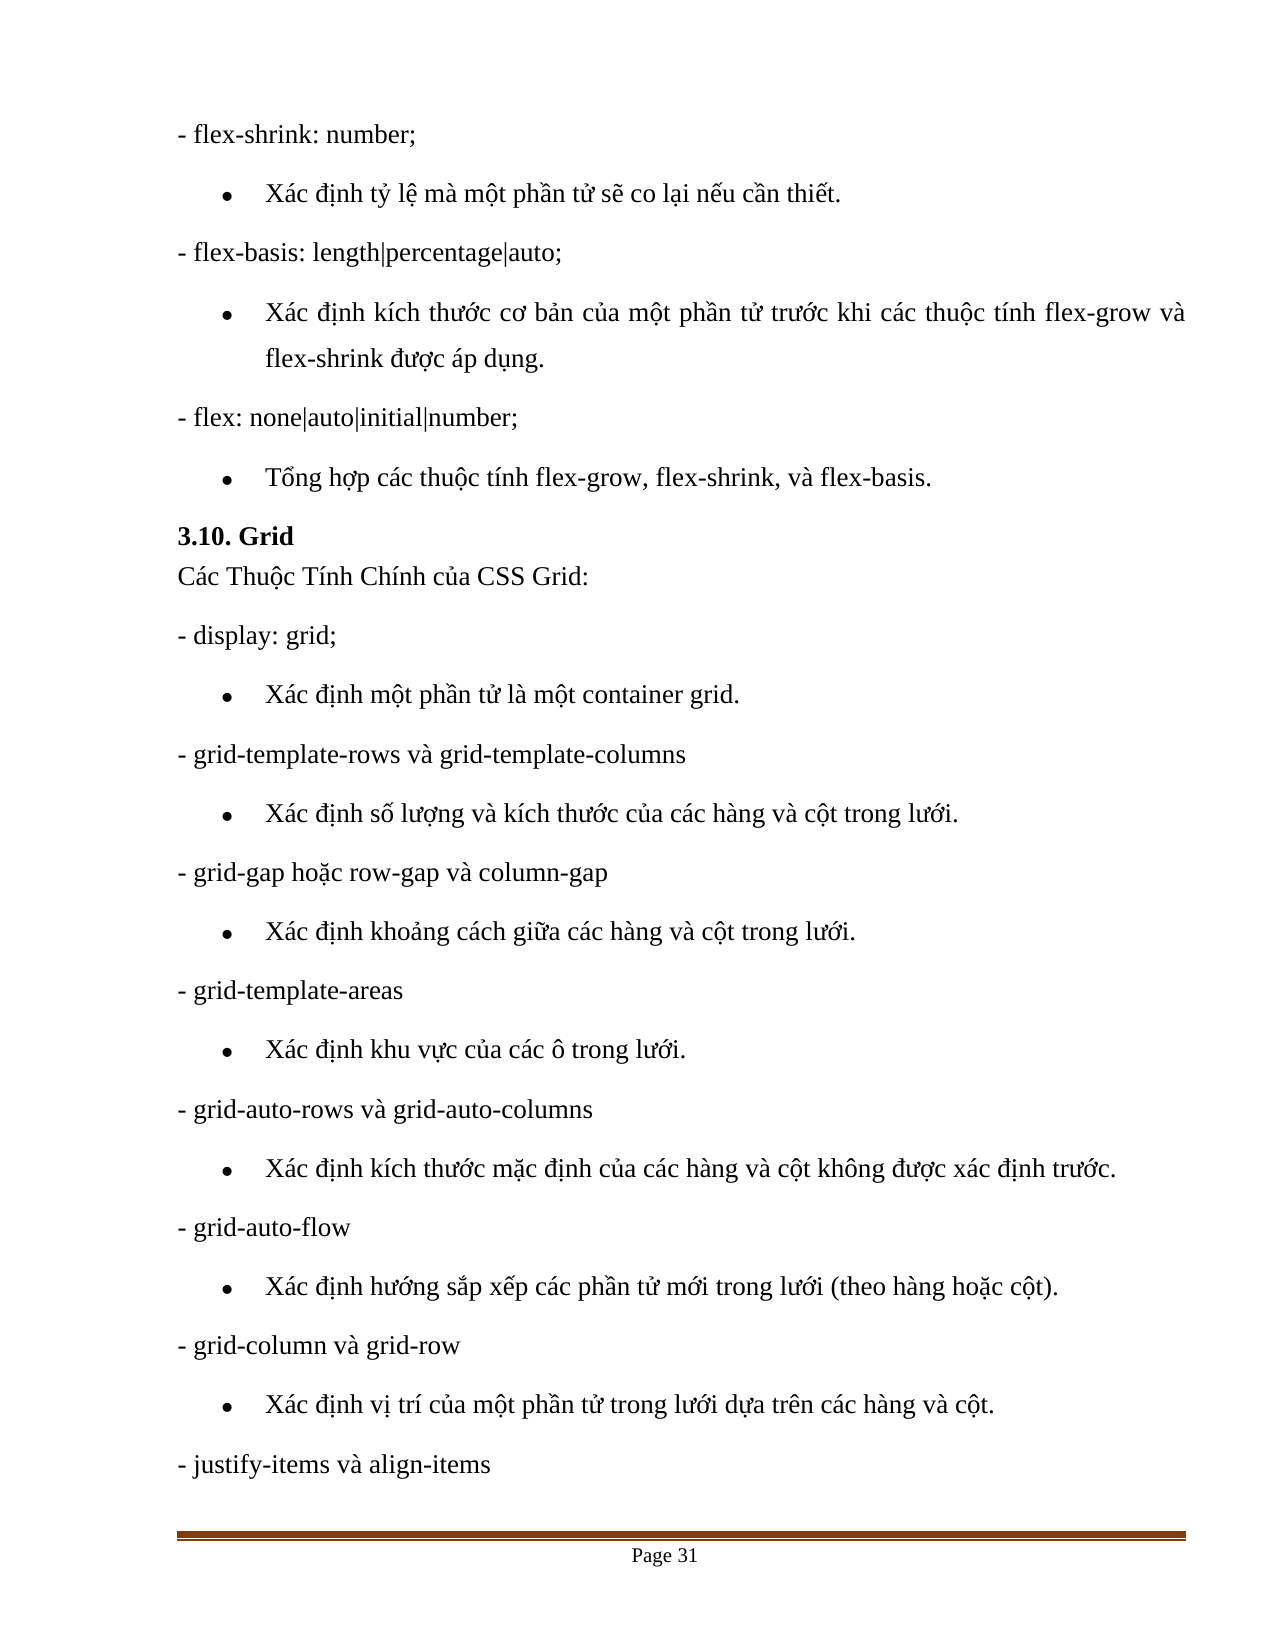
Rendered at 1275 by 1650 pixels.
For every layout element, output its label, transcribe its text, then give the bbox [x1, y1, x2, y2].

text - grid-gap hoặc row-gap và column-gap [177, 856, 1186, 887]
list Tổng hợp các thuộc tính flex-grow, flex-shrink, và flex-basis. [221, 461, 1186, 492]
list Xác định hướng sắp xếp các phần tử mới trong lưới (theo hàng hoặc cột). [221, 1270, 1186, 1301]
text - grid-column và grid-row [177, 1329, 1186, 1361]
list Xác định vị trí của một phần tử trong lưới dựa trên các hàng và cột. [221, 1388, 1186, 1420]
text - justify-items và align-items [177, 1448, 1186, 1479]
text - flex-shrink: number; [177, 118, 1186, 149]
list Xác định tỷ lệ mà một phần tử sẽ co lại nếu cần thiết. [221, 177, 1186, 208]
text - grid-template-areas [177, 974, 1186, 1006]
list Xác định khu vực của các ô trong lưới. [221, 1033, 1186, 1065]
text - grid-auto-rows và grid-auto-columns [177, 1093, 1186, 1124]
list Xác định khoảng cách giữa các hàng và cột trong lưới. [221, 915, 1186, 946]
text 3.10. Grid [177, 520, 1186, 551]
text Các Thuộc Tính Chính của CSS Grid: [177, 560, 1186, 591]
list Xác định kích thước cơ bản của một phần tử trước khi các thuộc tính flex-grow và flex-shrink được áp dụng. [221, 296, 1186, 373]
list Xác định một phần tử là một container grid. [221, 678, 1186, 710]
text - grid-template-rows và grid-template-columns [177, 738, 1186, 769]
text - display: grid; [177, 619, 1186, 651]
text - grid-auto-flow [177, 1211, 1186, 1242]
text - flex: none|auto|initial|number; [177, 401, 1186, 433]
list Xác định kích thước mặc định của các hàng và cột không được xác định trước. [221, 1152, 1186, 1183]
text - flex-basis: length|percentage|auto; [177, 236, 1186, 268]
list Xác định số lượng và kích thước của các hàng và cột trong lưới. [221, 797, 1186, 828]
